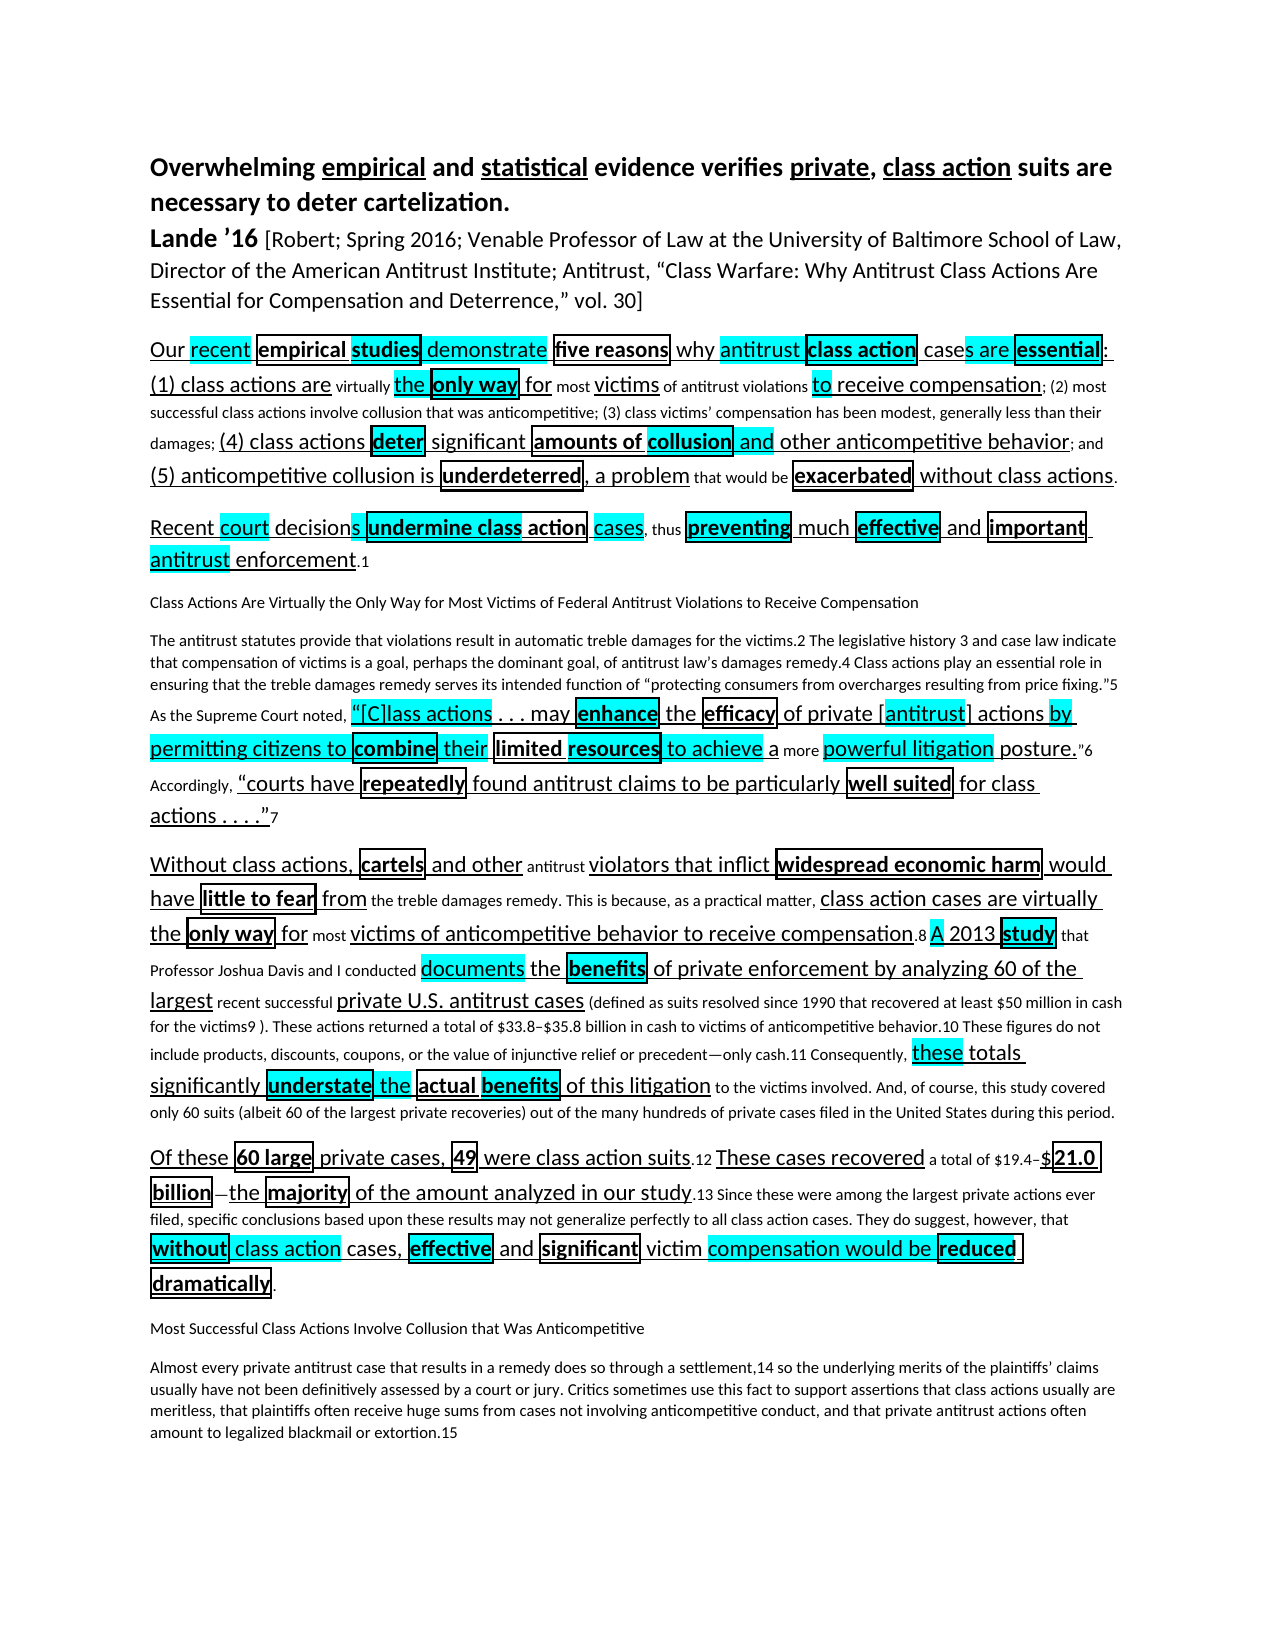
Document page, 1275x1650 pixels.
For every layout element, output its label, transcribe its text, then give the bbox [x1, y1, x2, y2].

text Most Successful Class Actions Involve Collusion that Was Anticompetitive [150, 1318, 1125, 1339]
text Class Actions Are Virtually the Only Way for Most Victims of Federal Antitrust Violations to Receive Compensation [150, 592, 1125, 612]
text Of these 60 large private cases, 49 were class action suits.12 These cases recovered a total of $19.4–$21.0 billion—the majority of the amount analyzed in our study.13 Since these were among the largest private actions ever filed, specific conclusions based upon these results may not generalize perfectly to all class action cases. They do suggest, however, that without class action cases, effective and significant victim compensation would be reduced dramatically. [150, 1141, 1125, 1299]
text Our recent empirical studies demonstrate five reasons why antitrust class action cases are essential: (1) class actions are virtually the only way for most victims of antitrust violations to receive compensation; (2) most successful class actions involve collusion that was anticompetitive; (3) class victims’ compensation has been modest, generally less than their damages; (4) class actions deter significant amounts of collusion and other anticompetitive behavior; and (5) anticompetitive collusion is underdeterred, a problem that would be exacerbated without class actions. [150, 333, 1125, 492]
text Lande ’16 [Robert; Spring 2016; Venable Professor of Law at the University of Baltimore School of Law, Director of the American Antitrust Institute; Antitrust, “Class Warfare: Why Antitrust Class Actions Are Essential for Compensation and Deterrence,” vol. 30] [150, 221, 1125, 315]
text Almost every private antitrust case that results in a remedy does so through a settlement,14 so the underlying merits of the plaintiffs’ claims usually have not been definitively assessed by a court or jury. Critics sometimes use this fact to support assertions that class actions usually are meritless, that plaintiffs often receive huge sums from cases not involving anticompetitive conduct, and that private antitrust actions often amount to legalized blackmail or extortion.15 [150, 1357, 1125, 1443]
text The antitrust statutes provide that violations result in automatic treble damages for the victims.2 The legislative history 3 and case law indicate that compensation of victims is a goal, perhaps the dominant goal, of antitrust law’s damages remedy.4 Class actions play an essential role in ensuring that the treble damages remedy serves its intended function of “protecting consumers from overcharges resulting from price fixing.”5 As the Supreme Court noted, “[C]lass actions . . . may enhance the efficacy of private [antitrust] actions by permitting citizens to combine their limited resources to achieve a more powerful litigation posture.”6 Accordingly, “courts have repeatedly found antitrust claims to be particularly well suited for class actions . . . .”7 [150, 631, 1125, 829]
subtitle Overwhelming empirical and statistical evidence verifies private, class action suits are necessary to deter cartelization. [150, 150, 1125, 219]
text Without class actions, cartels and other antitrust violators that inflict widespread economic harm would have little to fear from the treble damages remedy. This is because, as a practical matter, class action cases are virtually the only way for most victims of anticompetitive behavior to receive compensation.8 A 2013 study that Professor Joshua Davis and I conducted documents the benefits of private enforcement by analyzing 60 of the largest recent successful private U.S. antitrust cases (defined as suits resolved since 1990 that recovered at least $50 million in cash for the victims9 ). These actions returned a total of $33.8–$35.8 billion in cash to victims of anticompetitive behavior.10 These figures do not include products, discounts, coupons, or the value of injunctive relief or precedent—only cash.11 Consequently, these totals significantly understate the actual benefits of this litigation to the victims involved. And, of course, this study covered only 60 suits (albeit 60 of the largest private recoveries) out of the many hundreds of private cases filed in the United States during this period. [150, 848, 1125, 1123]
text Recent court decisions undermine class action cases, thus preventing much effective and important antitrust enforcement.1 [150, 511, 1125, 573]
